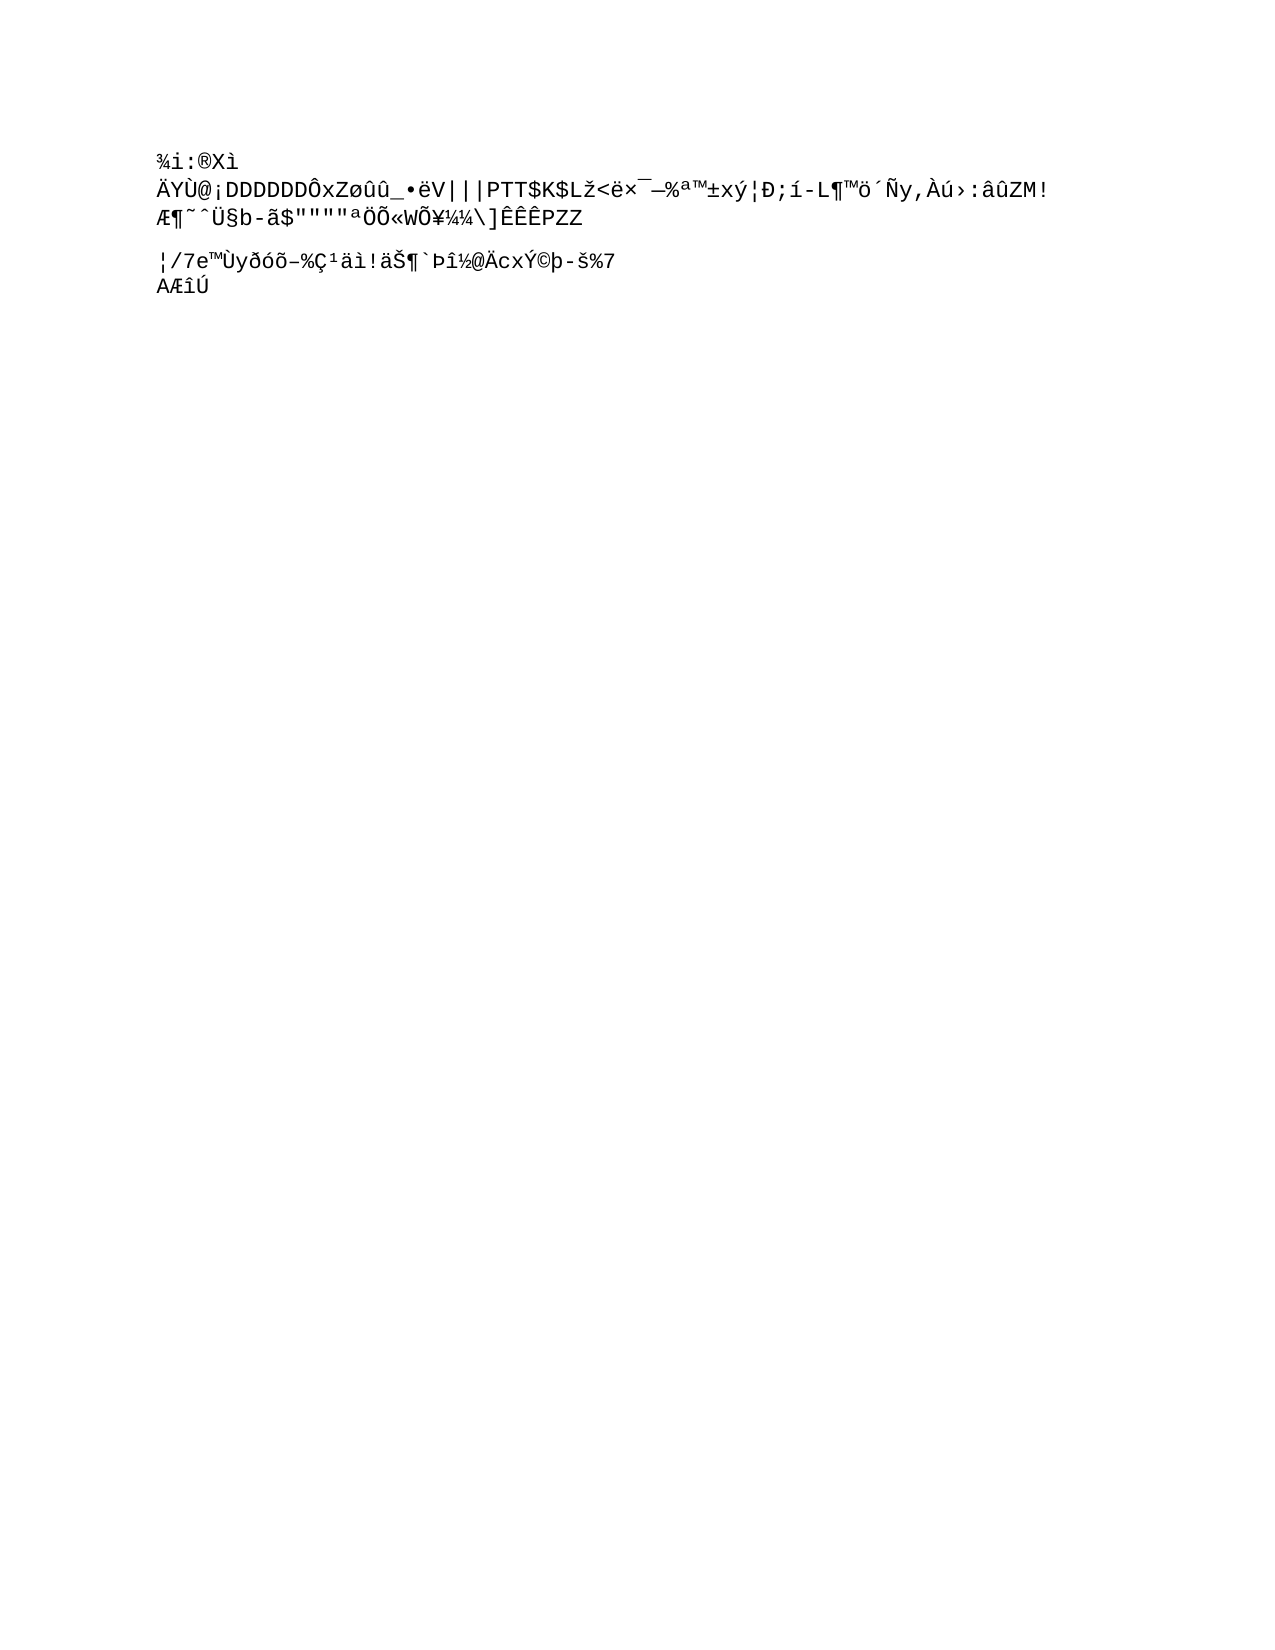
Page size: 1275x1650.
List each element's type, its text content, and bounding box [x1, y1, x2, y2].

text ¦/7e™Ùyðóõ–%Ç¹äì!äŠ¶`Þî½@ÄcxÝ©þ-š%7 AÆîÚ¦)Æëp»ÆF‰ˆˆˆˆˆÈ--¨áÎÇäÝˆºãdUc×k"üÞÂ£çdEiÁÿ¡±iò' È¹6v©v!"""""º6ì-Ò<±{5)Z¸ˆîÝ»Ë5""""""¢æA """""""rJZ‘SbÐ‚ˆˆˆˆˆˆˆœƒÔàÜßza/†ËÕÆè±1XÿìHÜ¯¬ß?e:ÖÏîƒÑZ‘ãúTž£¼ìgýL9 § Zxô™†I±³(+t†ÏRÛL‹½m¨‘Ü÷||/ÚÊb“ñè&¼²î+øË¢Kðëƒ=;]yÕ/5y5àåÙÓñ×~²HDDDDDÔHœ(háƒðèY‚4¤Ë=ÌˆÂvlXõ‰¶ìHGÀˆhÈv"g6þµùØ¼t¼,UôÈÒ·±áµ0YªÞ¶ó€1§”õS¹F ÏˆmZ“”Š ï®Ädó²ŸÉ"³¬<£i™ÖÏ‘³háïïU®[ñññAQQ‘,Õ?”ˆ(X=iáˆŠ ìøDY— [156, 250, 1118, 300]
